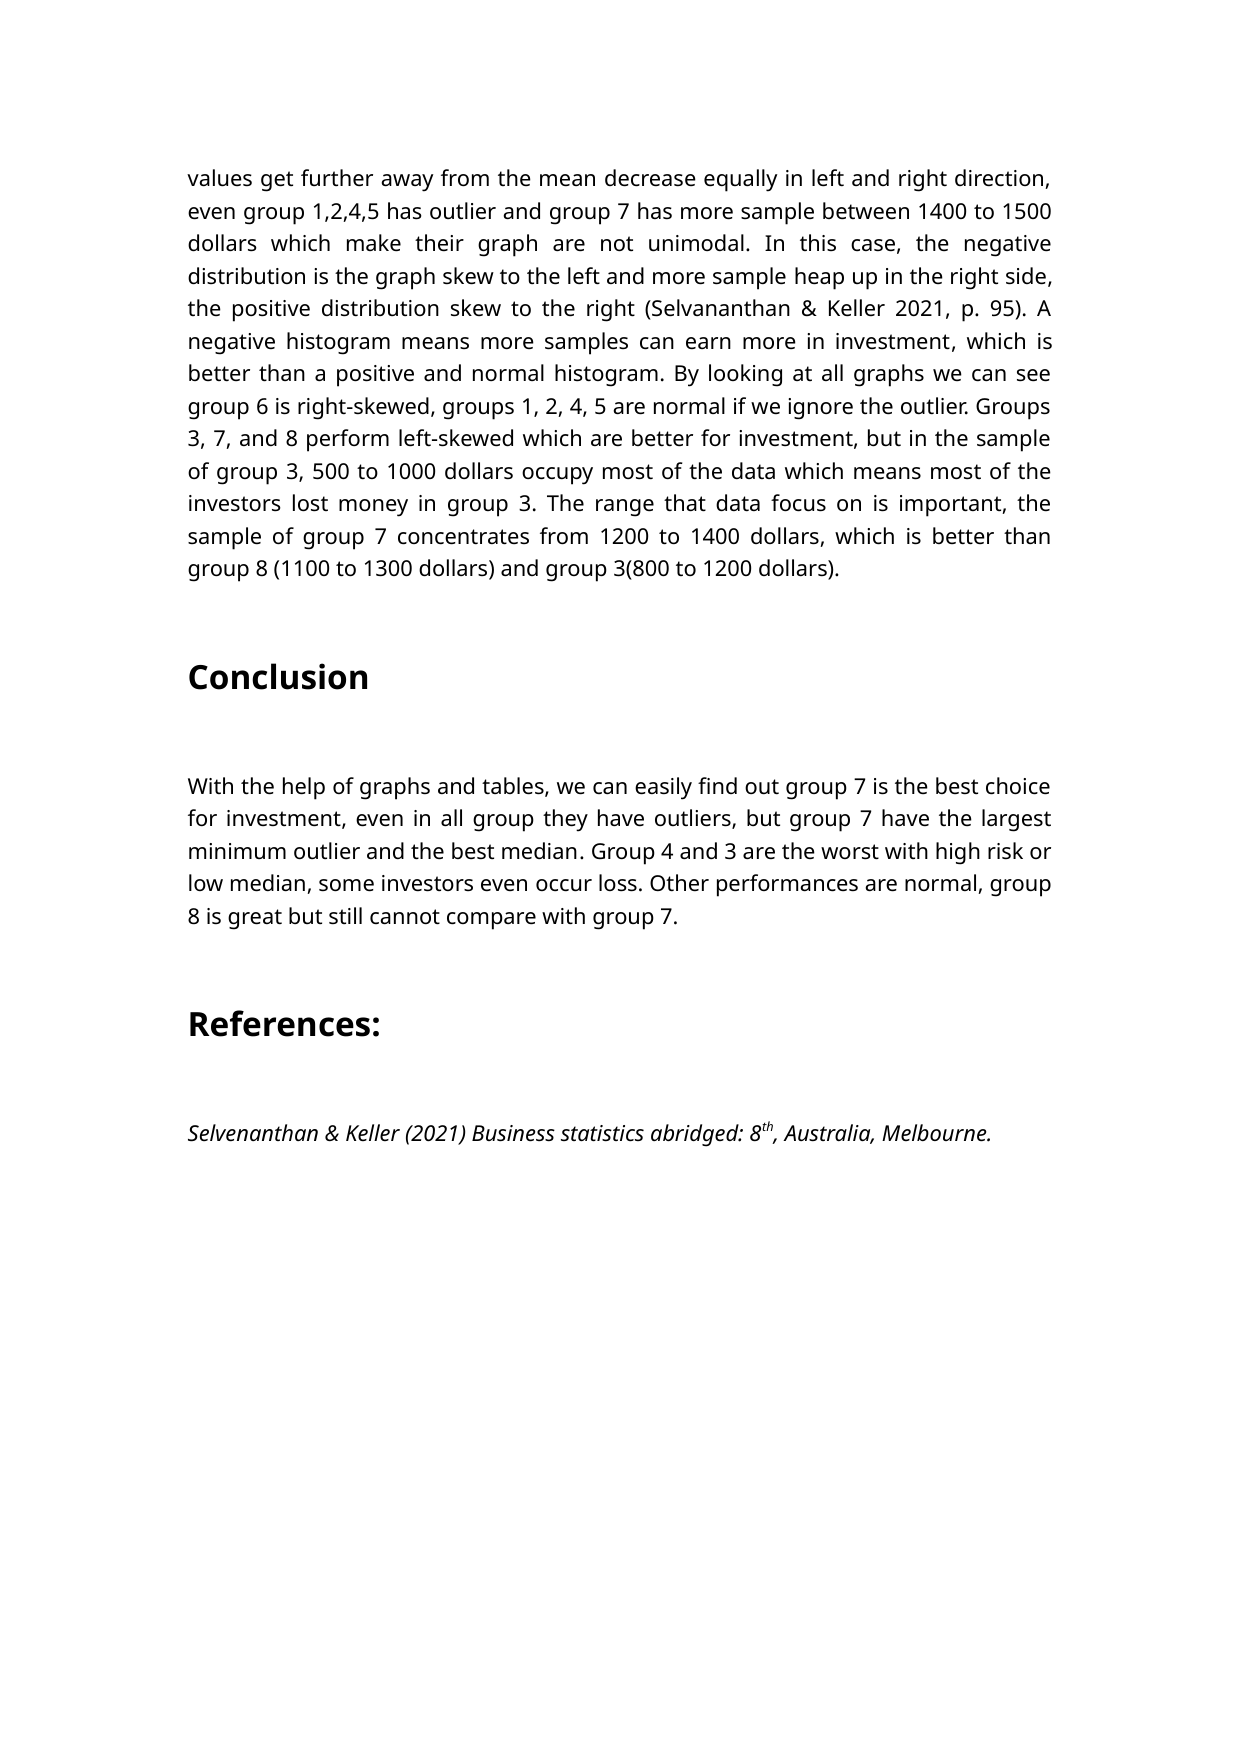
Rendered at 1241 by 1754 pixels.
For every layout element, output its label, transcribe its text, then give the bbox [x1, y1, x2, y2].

subtitle Conclusion [187, 644, 1053, 709]
text Selvenanthan & Keller (2021) Business statistics abridged: 8th, Australia, Melbourne. [187, 1117, 1053, 1149]
subtitle References: [187, 991, 1053, 1056]
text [187, 162, 1053, 584]
text With the help of graphs and tables, we can easily find out group 7 is the best choice for investment, even in all group they have outliers, but group 7 have the largest minimum outlier and the best median. Group 4 and 3 are the worst with high risk or low median, some investors even occur loss. Other performances are normal, group 8 is great but still cannot compare with group 7. [187, 769, 1053, 932]
